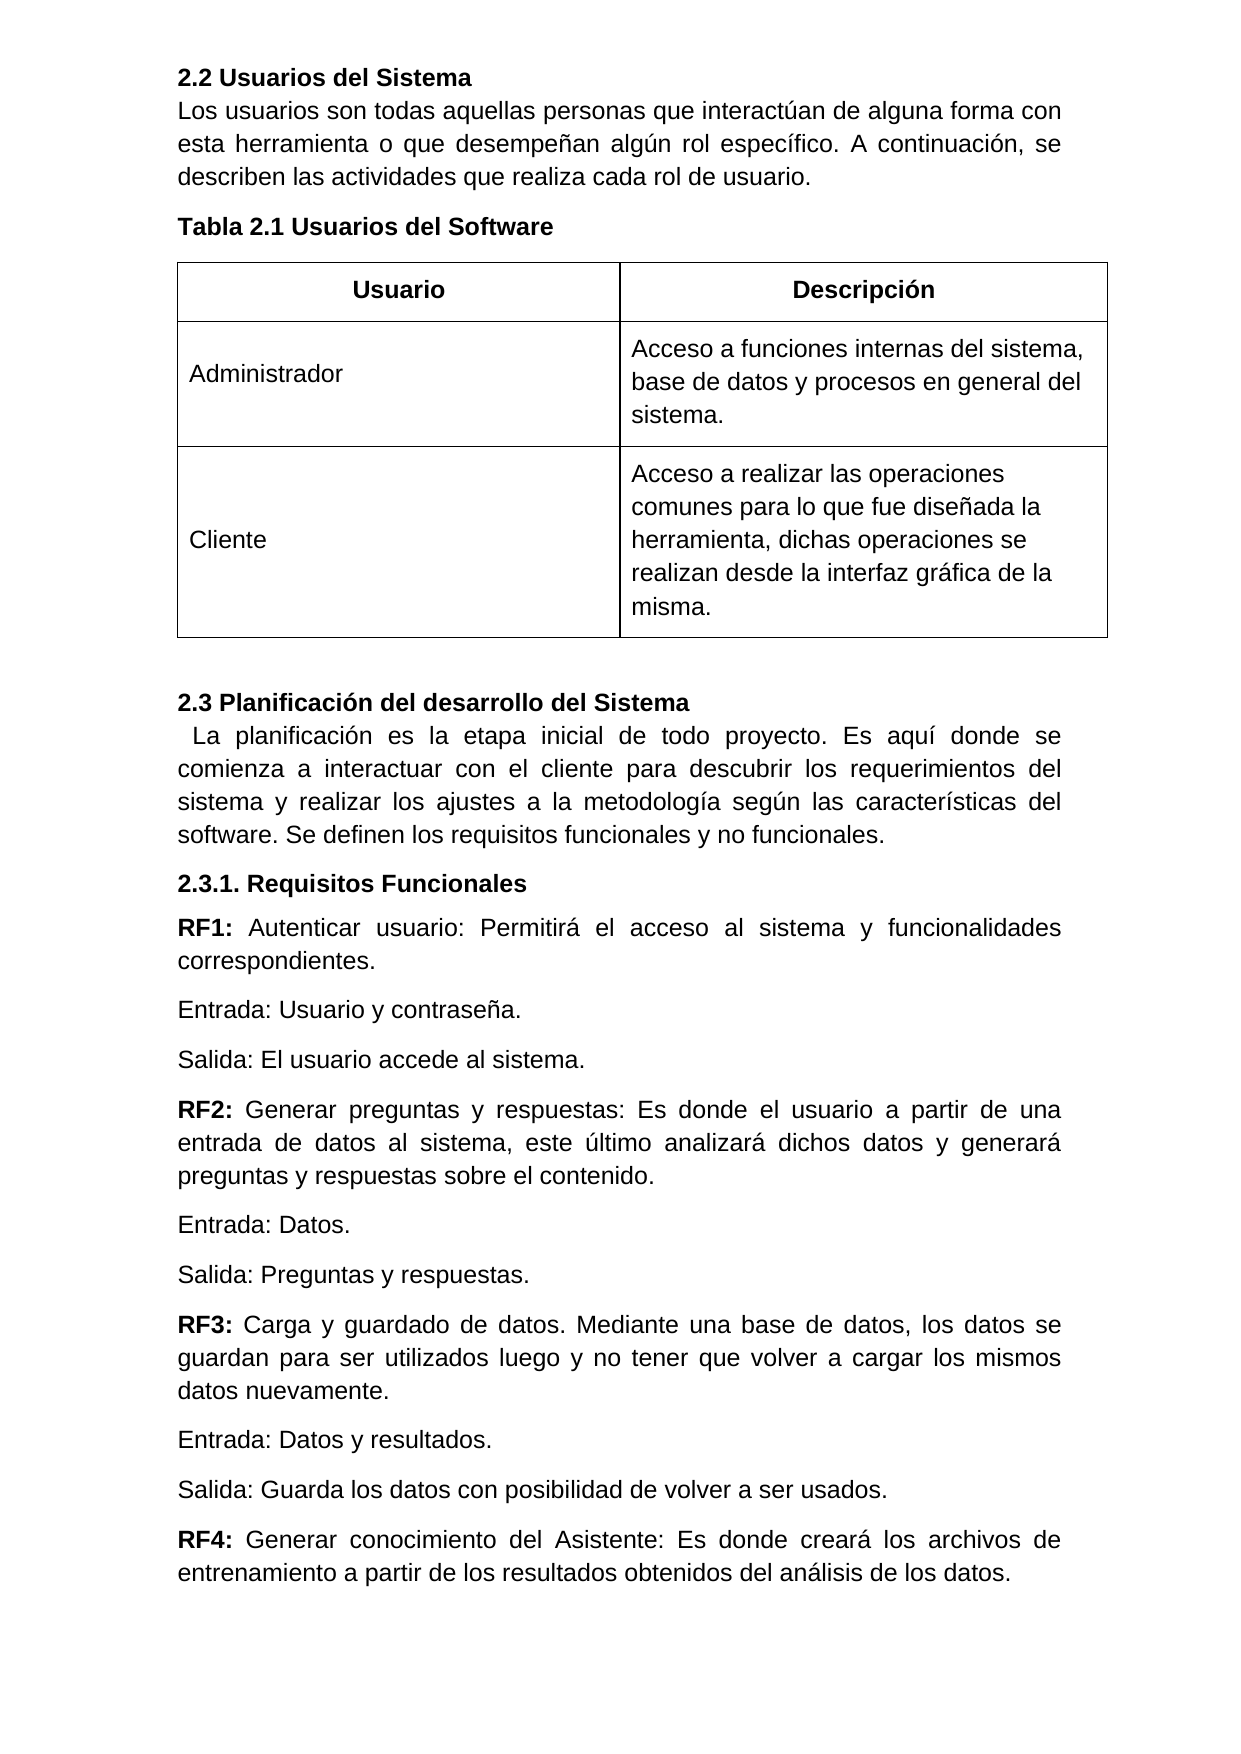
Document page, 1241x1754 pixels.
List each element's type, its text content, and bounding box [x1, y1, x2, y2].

text Entrada: Usuario y contraseña. [177, 995, 1063, 1024]
text Entrada: Datos y resultados. [177, 1426, 1063, 1454]
text Salida: El usuario accede al sistema. [177, 1045, 1063, 1074]
text Salida: Preguntas y respuestas. [177, 1260, 1063, 1289]
text RF3: Carga y guardado de datos. Mediante una base de datos, los datos se guardan para ser utilizados luego y no tener que volver a cargar los mismos datos nuevamente. [177, 1310, 1063, 1404]
table_header Usuario [178, 263, 619, 321]
table_cell Administrador [178, 322, 619, 446]
text La planificación es la etapa inicial de todo proyecto. Es aquí donde se comienza a interactuar con el cliente para descubrir los requerimientos del sistema y realizar los ajustes a la metodología según las características del software. Se definen los requisitos funcionales y no funcionales. [177, 721, 1063, 848]
subtitle 2.3.1. Requisitos Funcionales [177, 869, 1063, 898]
text Los usuarios son todas aquellas personas que interactúan de alguna forma con esta herramienta o que desempeñan algún rol específico. A continuación, se describen las actividades que realiza cada rol de usuario. [177, 96, 1063, 191]
text Salida: Guarda los datos con posibilidad de volver a ser usados. [177, 1475, 1063, 1504]
text Tabla 2.1 Usuarios del Software [177, 212, 1063, 241]
table_cell Acceso a realizar las operaciones comunes para lo que fue diseñada la herramienta, dichas operaciones se realizan desde la interfaz gráfica de la misma. [621, 447, 1107, 637]
subtitle 2.3 Planificación del desarrollo del Sistema [177, 688, 1063, 716]
text RF4: Generar conocimiento del Asistente: Es donde creará los archivos de entrenamiento a partir de los resultados obtenidos del análisis de los datos. [177, 1525, 1063, 1587]
table_cell Cliente [178, 447, 619, 637]
text RF2: Generar preguntas y respuestas: Es donde el usuario a partir de una entrada de datos al sistema, este último analizará dichos datos y generará preguntas y respuestas sobre el contenido. [177, 1095, 1063, 1189]
text RF1: Autenticar usuario: Permitirá el acceso al sistema y funcionalidades correspondientes. [177, 913, 1063, 974]
text Entrada: Datos. [177, 1210, 1063, 1239]
table_header Descripción [621, 263, 1107, 321]
table_cell Acceso a funciones internas del sistema, base de datos y procesos en general del sistema. [621, 322, 1107, 446]
subtitle 2.2 Usuarios del Sistema [177, 63, 1063, 92]
